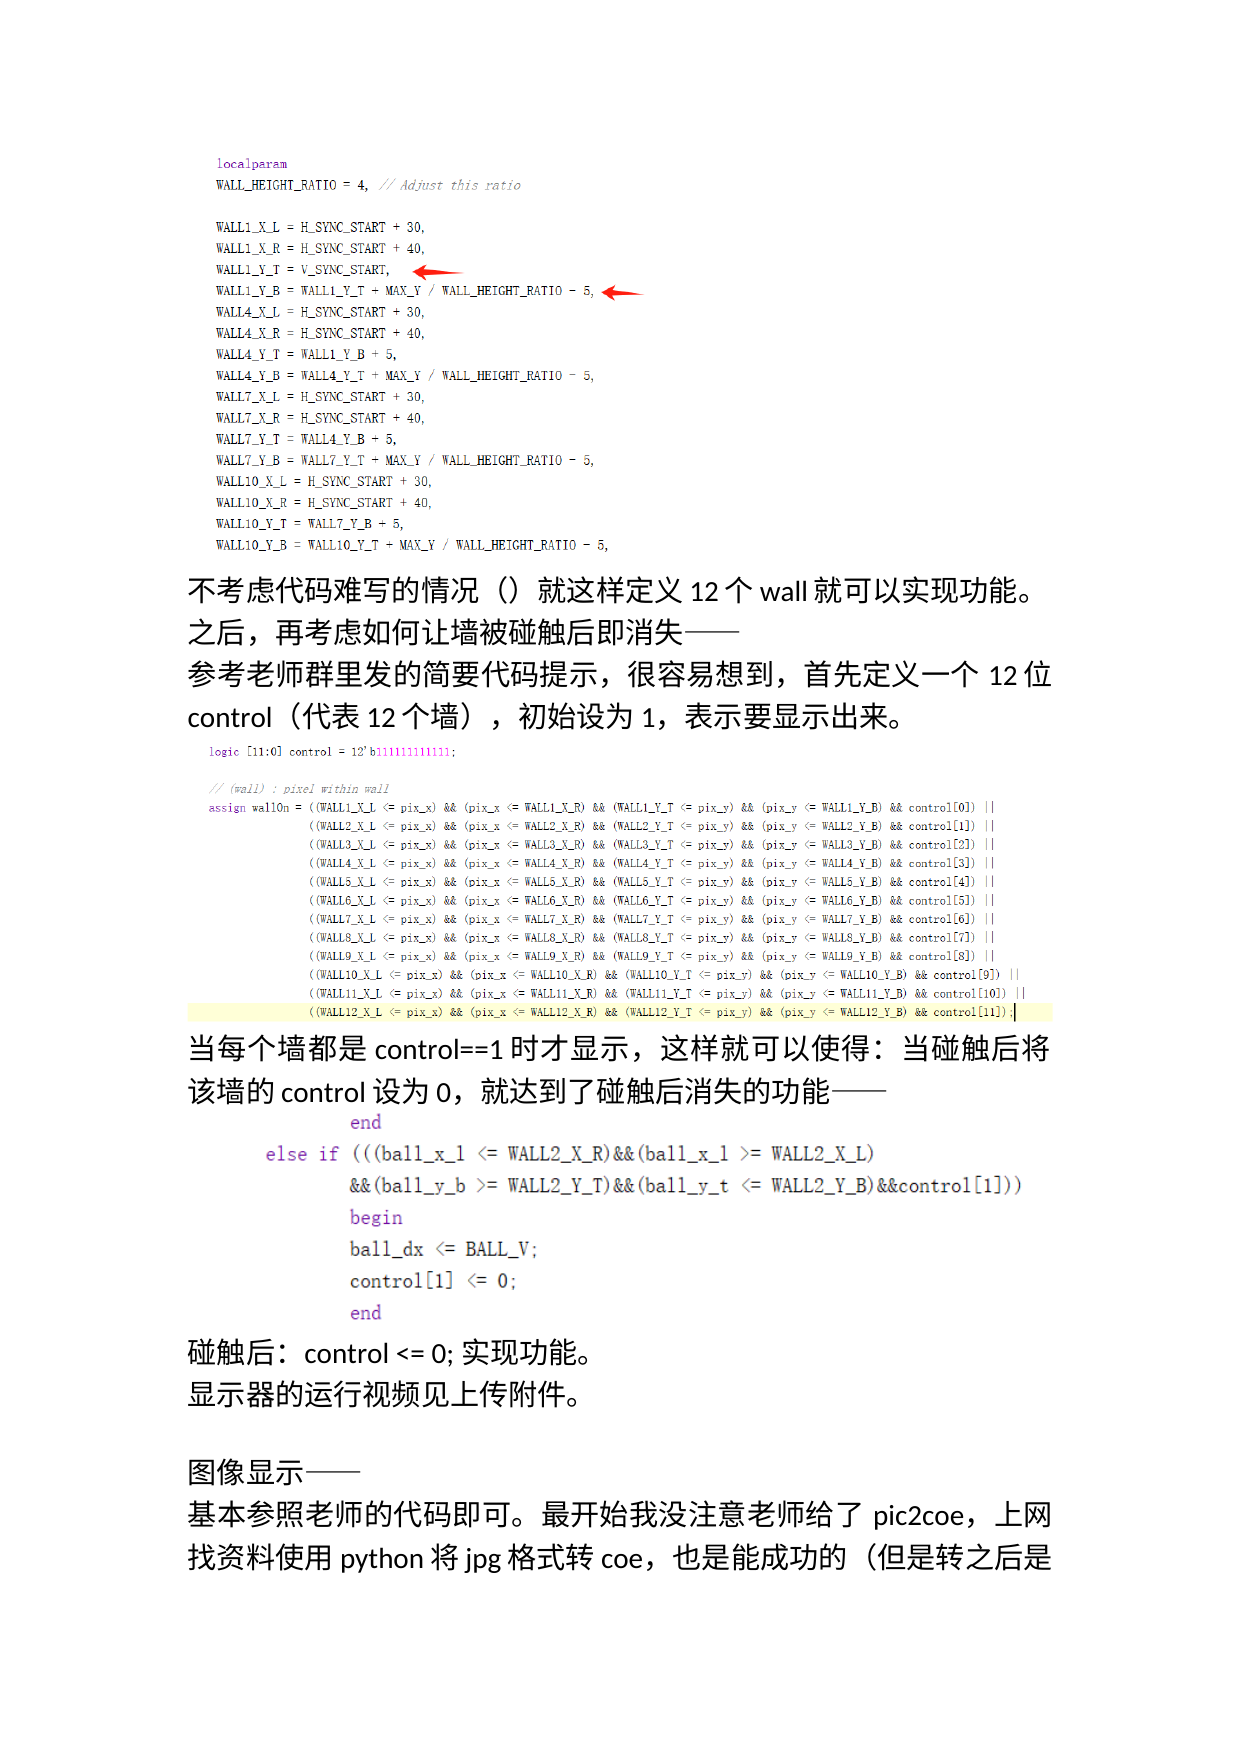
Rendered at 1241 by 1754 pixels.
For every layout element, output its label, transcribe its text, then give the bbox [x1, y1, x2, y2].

text 显示器的运行视频见上传附件。 [187, 1372, 1053, 1414]
text 不考虑代码难写的情况（）就这样定义12个wall就可以实现功能。 [187, 567, 1053, 609]
text 当每个墙都是control==1时才显示，这样就可以使得：当碰触后将该墙的control设为0，就达到了碰触后消失的功能—— [187, 1026, 1053, 1110]
picture [187, 1110, 1053, 1330]
text 图像显示—— [187, 1450, 1053, 1492]
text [187, 1492, 1053, 1577]
text 之后，再考虑如何让墙被碰触后即消失—— [187, 609, 1053, 652]
text 参考老师群里发的简要代码提示，很容易想到，首先定义一个12位control（代表12个墙），初始设为1，表示要显示出来。 [187, 652, 1053, 736]
picture [187, 150, 675, 568]
picture [187, 736, 1053, 1026]
text 碰触后：control <= 0; 实现功能。 [187, 1330, 1053, 1372]
